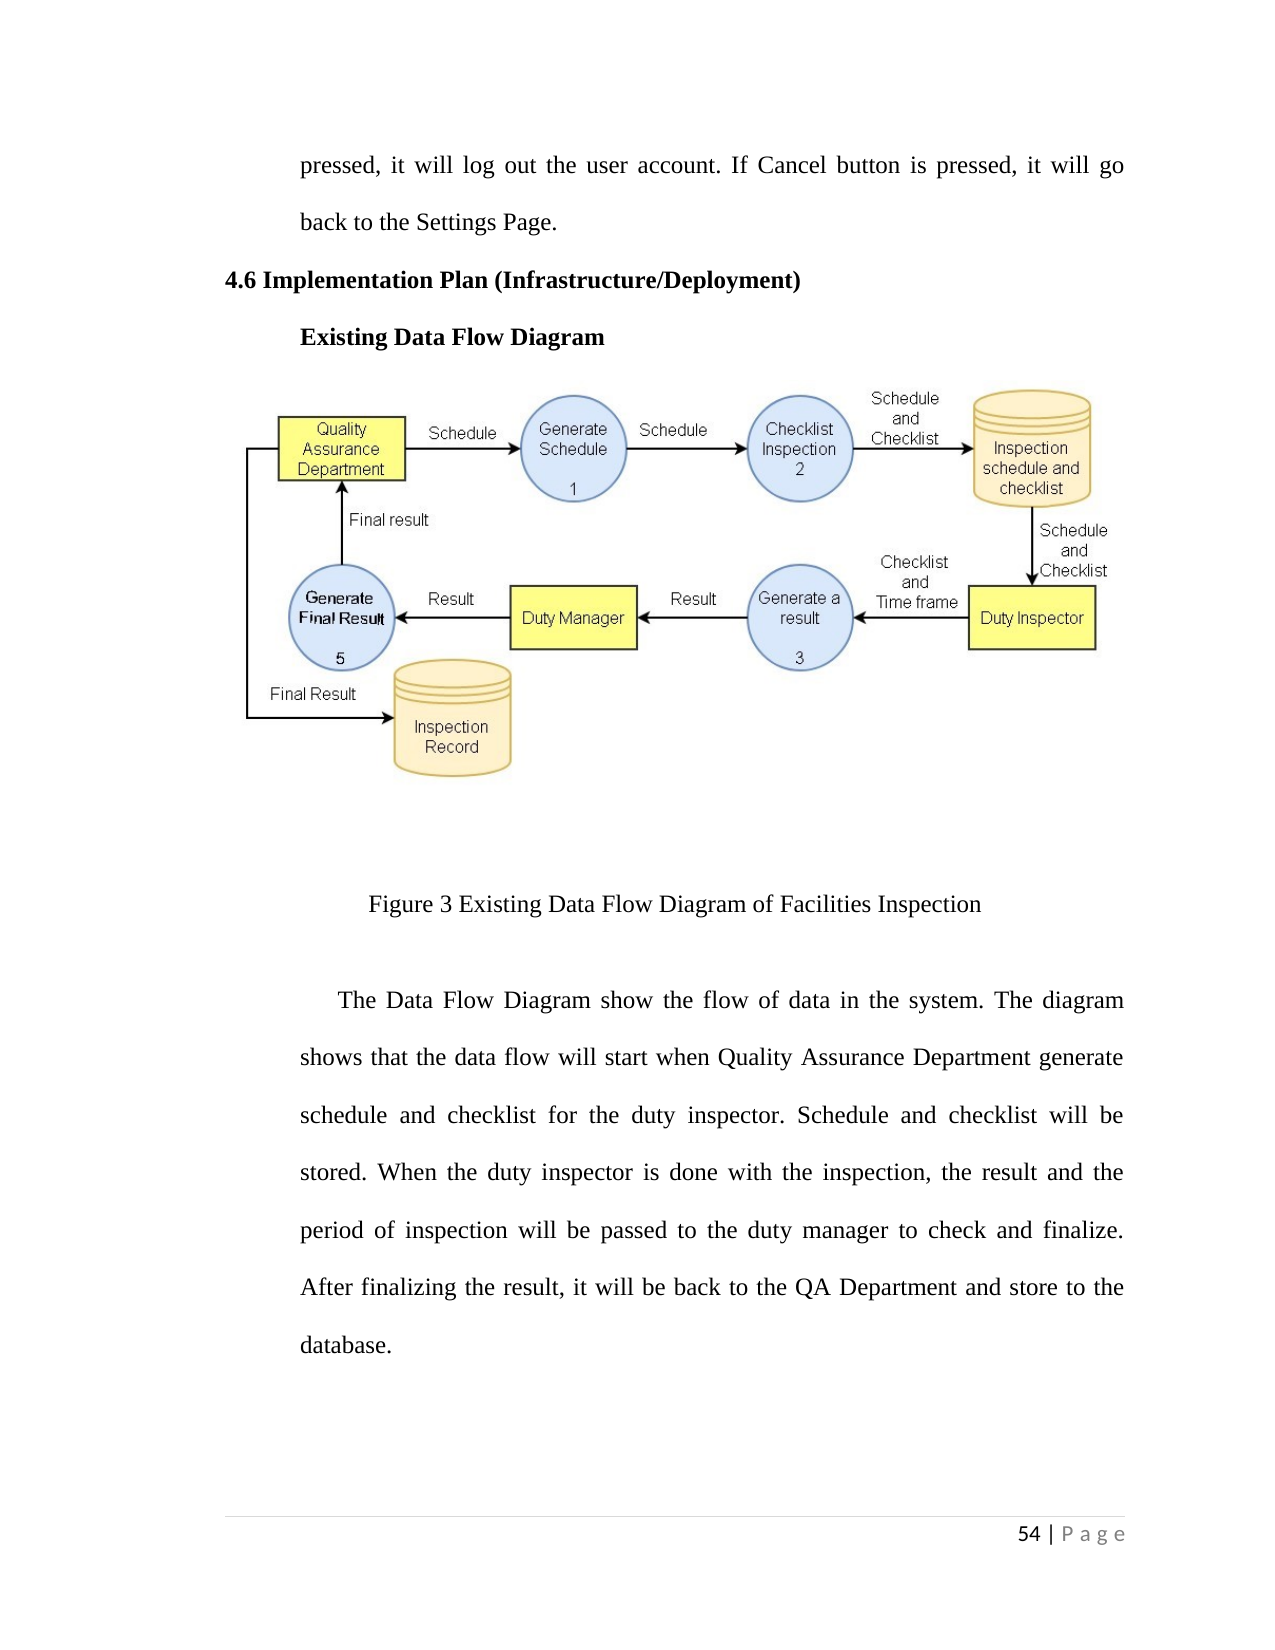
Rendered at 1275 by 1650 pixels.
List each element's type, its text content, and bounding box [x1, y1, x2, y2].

picture [225, 380, 1125, 794]
text The Data Flow Diagram show the flow of data in the system. The diagram shows that the data flow will start when Quality Assurance Department generate schedule and checklist for the duty inspector. Schedule and checklist will be stored. When the duty inspector is done with the inspection, the result and the period of inspection will be passed to the duty manager to check and finalize. After finalizing the result, it will be back to the QA Department and store to the database. [300, 985, 1125, 1359]
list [262, 150, 1125, 236]
text Existing Data Flow Diagram [225, 322, 1125, 351]
text Figure 3 Existing Data Flow Diagram of Facilities Inspection [225, 889, 1125, 918]
text 4.6 Implementation Plan (Infrastructure/Deployment) [225, 265, 1125, 294]
